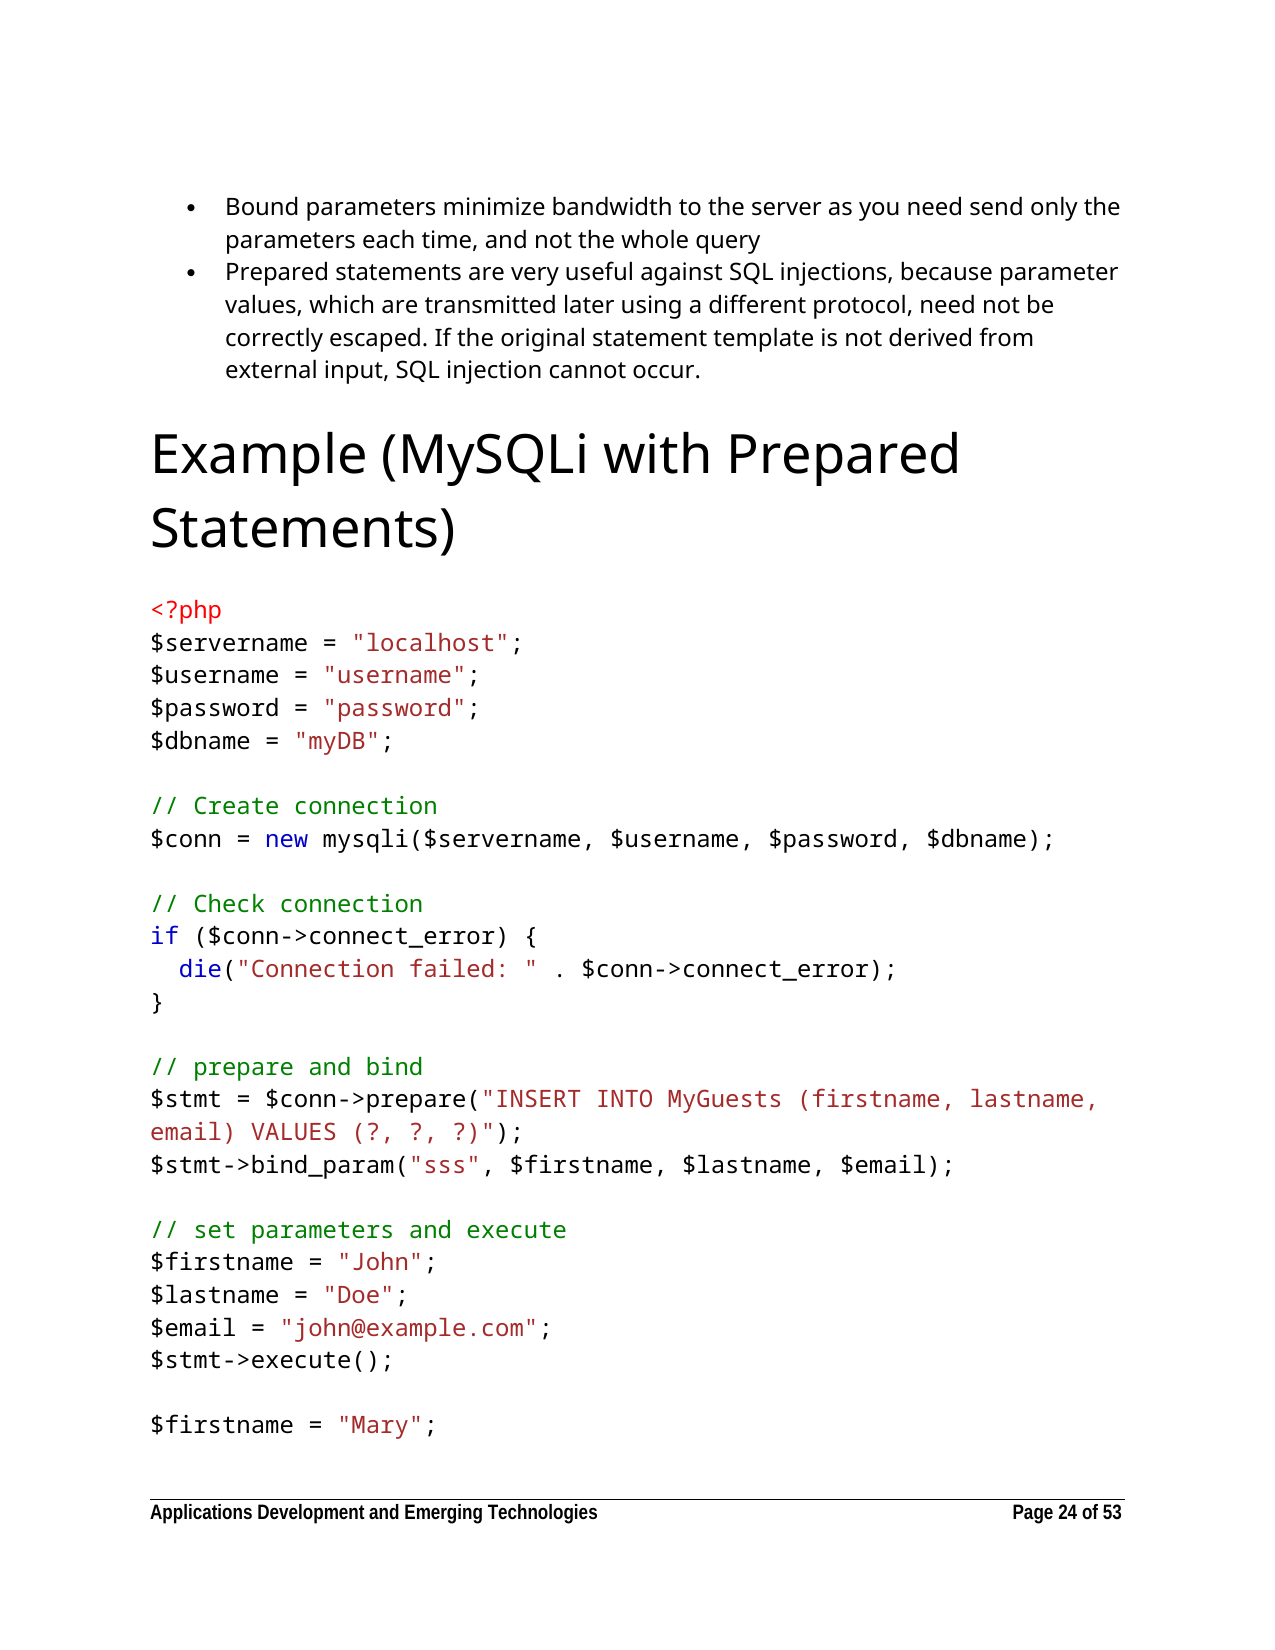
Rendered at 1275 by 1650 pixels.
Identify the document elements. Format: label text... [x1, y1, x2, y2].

list Bound parameters minimize bandwidth to the server as you need send only the parameters each time, and not the whole query [187, 190, 1125, 255]
text Example (MySQLi with Prepared Statements) [150, 416, 1125, 563]
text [150, 593, 1125, 1441]
list Prepared statements are very useful against SQL injections, because parameter values, which are transmitted later using a different protocol, need not be correctly escaped. If the original statement template is not derived from external input, SQL injection cannot occur. [187, 255, 1125, 386]
